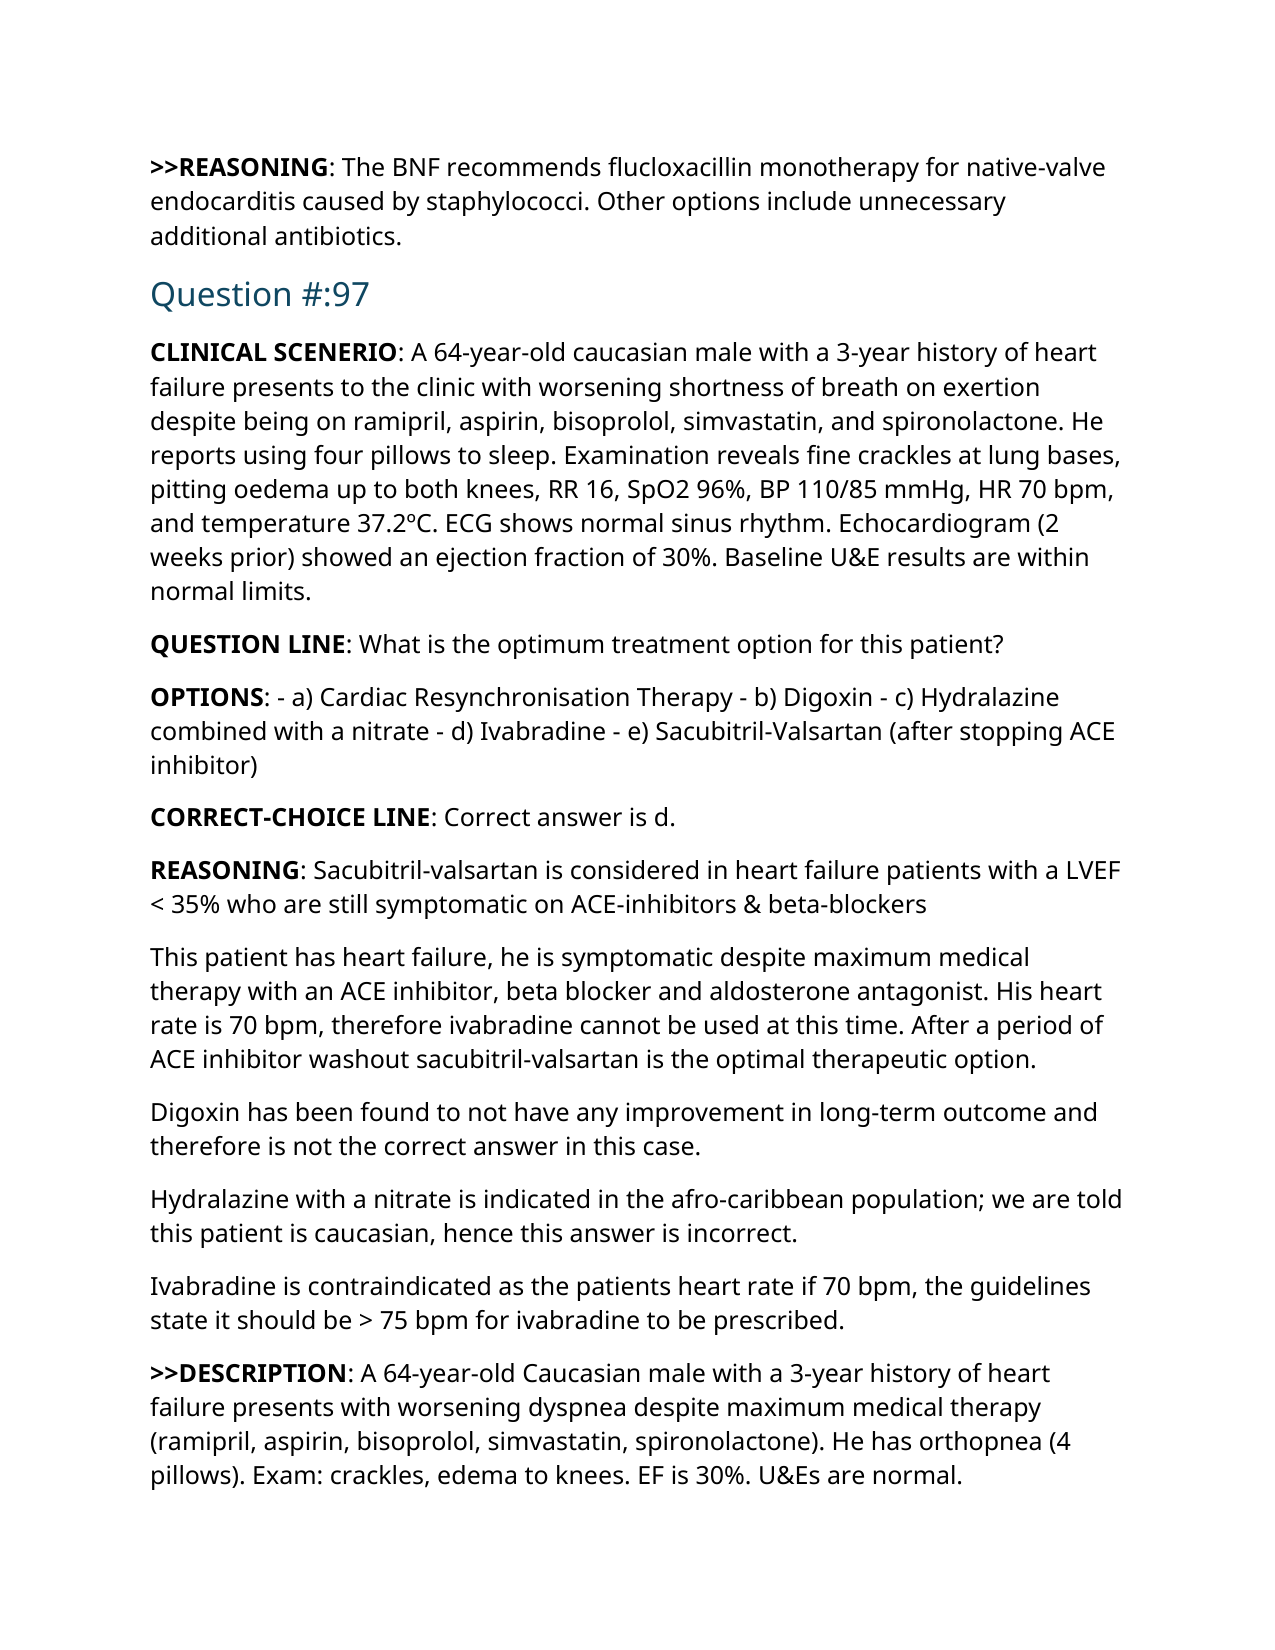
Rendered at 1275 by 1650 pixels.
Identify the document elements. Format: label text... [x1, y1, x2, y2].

subtitle Question #:97 [150, 271, 1125, 316]
text Digoxin has been found to not have any improvement in long-term outcome and therefore is not the correct answer in this case. [150, 1095, 1125, 1163]
text CLINICAL SCENERIO: A 64-year-old caucasian male with a 3-year history of heart failure presents to the clinic with worsening shortness of breath on exertion despite being on ramipril, aspirin, bisoprolol, simvastatin, and spironolactone. He reports using four pillows to sleep. Examination reveals fine crackles at lung bases, pitting oedema up to both knees, RR 16, SpO2 96%, BP 110/85 mmHg, HR 70 bpm, and temperature 37.2ºC. ECG shows normal sinus rhythm. Echocardiogram (2 weeks prior) showed an ejection fraction of 30%. Baseline U&E results are within normal limits. [150, 335, 1125, 608]
text Ivabradine is contraindicated as the patients heart rate if 70 bpm, the guidelines state it should be > 75 bpm for ivabradine to be prescribed. [150, 1268, 1125, 1337]
text >>DESCRIPTION: A 64-year-old Caucasian male with a 3-year history of heart failure presents with worsening dyspnea despite maximum medical therapy (ramipril, aspirin, bisoprolol, simvastatin, spironolactone). He has orthopnea (4 pillows). Exam: crackles, edema to knees. EF is 30%. U&Es are normal. [150, 1355, 1125, 1492]
text >>REASONING: The BNF recommends flucloxacillin monotherapy for native-valve endocarditis caused by staphylococci. Other options include unnecessary additional antibiotics. [150, 150, 1125, 252]
text QUESTION LINE: What is the optimum treatment option for this patient? [150, 626, 1125, 660]
text OPTIONS: - a) Cardiac Resynchronisation Therapy - b) Digoxin - c) Hydralazine combined with a nitrate - d) Ivabradine - e) Sacubitril-Valsartan (after stopping ACE inhibitor) [150, 679, 1125, 781]
text REASONING: Sacubitril-valsartan is considered in heart failure patients with a LVEF < 35% who are still symptomatic on ACE-inhibitors & beta-blockers [150, 853, 1125, 921]
text This patient has heart failure, he is symptomatic despite maximum medical therapy with an ACE inhibitor, beta blocker and aldosterone antagonist. His heart rate is 70 bpm, therefore ivabradine cannot be used at this time. After a period of ACE inhibitor washout sacubitril-valsartan is the optimal therapeutic option. [150, 940, 1125, 1076]
text Hydralazine with a nitrate is indicated in the afro-caribbean population; we are told this patient is caucasian, hence this answer is incorrect. [150, 1182, 1125, 1250]
text CORRECT-CHOICE LINE: Correct answer is d. [150, 800, 1125, 834]
